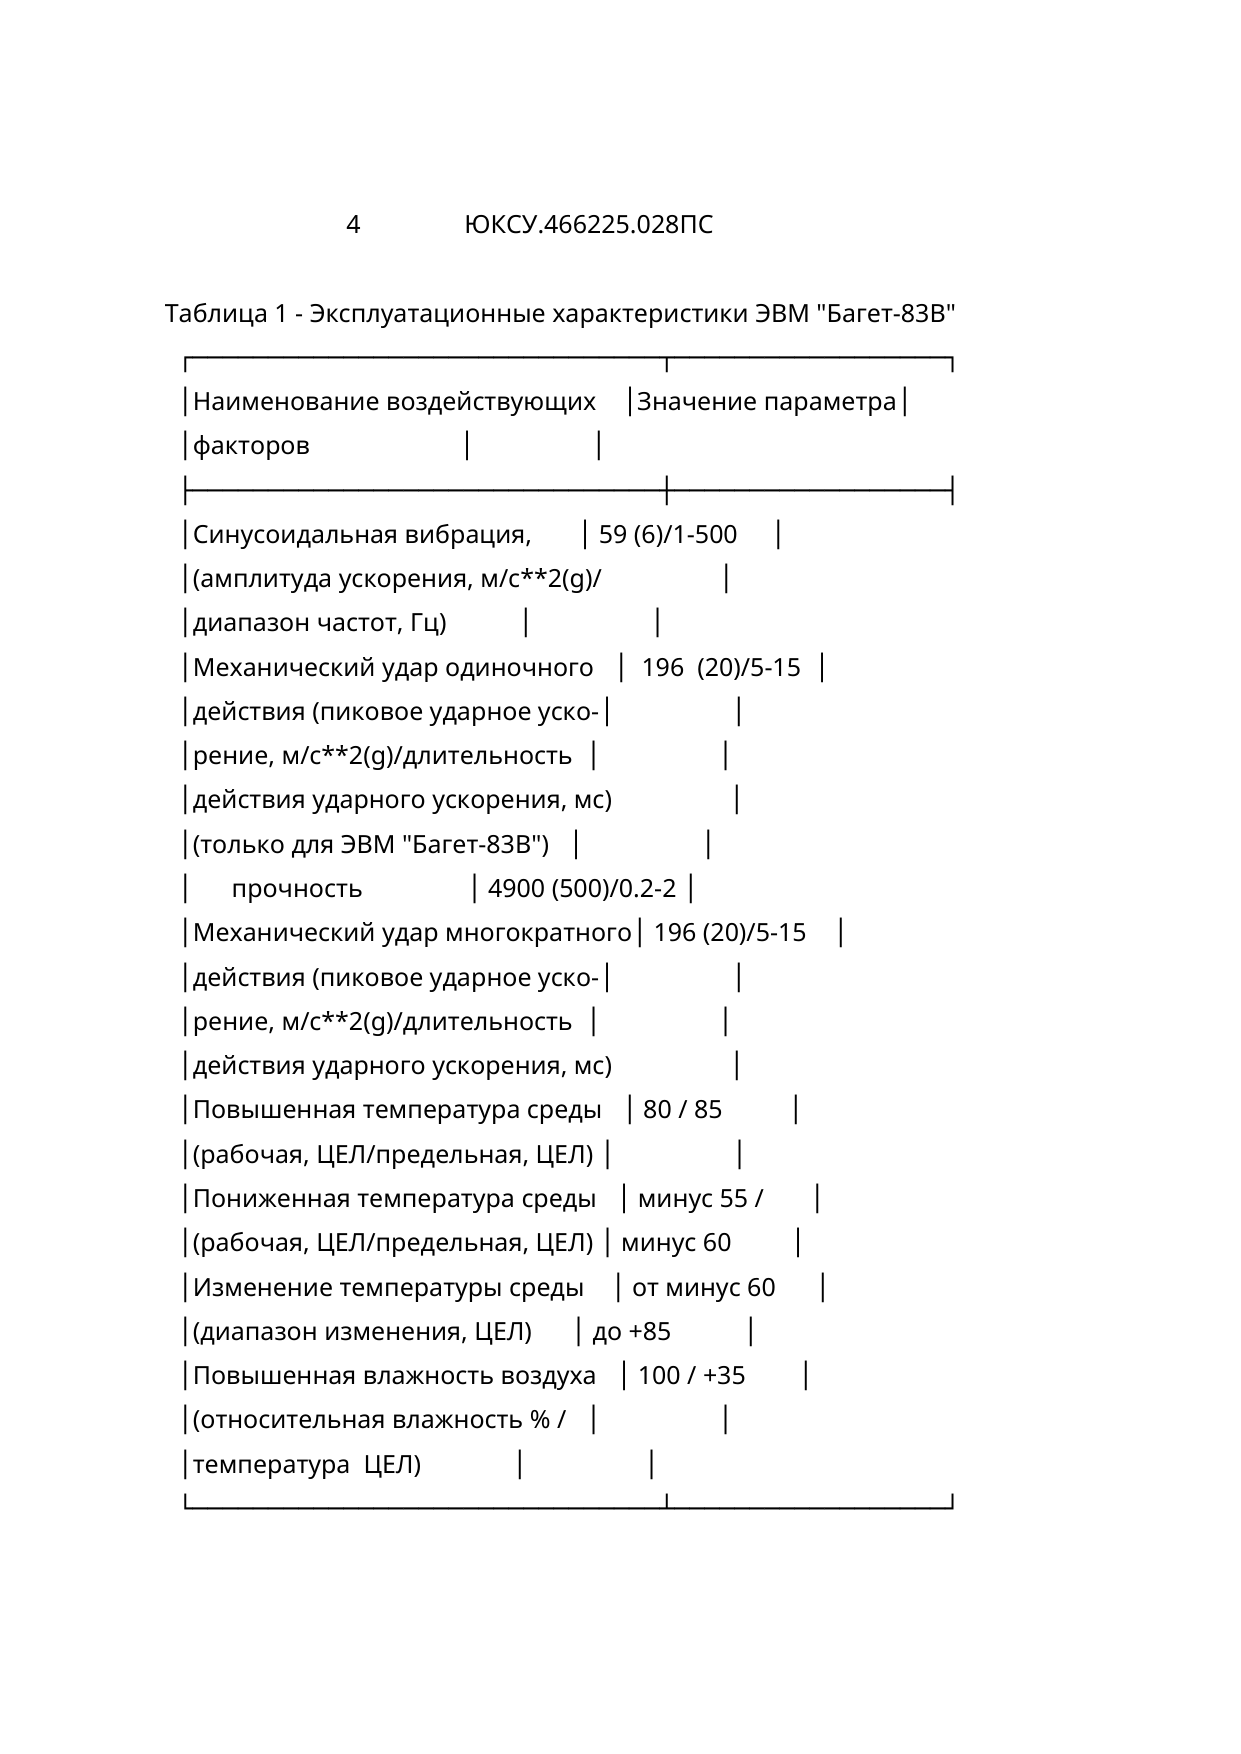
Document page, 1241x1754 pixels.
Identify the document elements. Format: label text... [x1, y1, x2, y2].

text │факторов │ │ [139, 428, 1193, 462]
text │действия ударного ускорения, мс) │ [139, 1048, 1193, 1082]
text │Механический удар одиночного │ 196 (20)/5-15 │ [139, 649, 1193, 683]
text │(рабочая, ЦЕЛ/предельная, ЦЕЛ) │ минус 60 │ [139, 1225, 1193, 1259]
text │ прочность │ 4900 (500)/0.2-2 │ [139, 871, 1193, 905]
text │(амплитуда ускорения, м/с**2(g)/ │ [139, 561, 1193, 595]
text ┌───────────────────────────────┬──────────────────┐ [139, 339, 1193, 373]
text │Повышенная температура среды │ 80 / 85 │ [139, 1092, 1193, 1126]
text └───────────────────────────────┴──────────────────┘ [139, 1491, 1193, 1524]
text │Изменение температуры среды │ от минус 60 │ [139, 1269, 1193, 1303]
text │(рабочая, ЦЕЛ/предельная, ЦЕЛ) │ │ [139, 1136, 1193, 1170]
text │действия (пиковое ударное уско-│ │ [139, 694, 1193, 728]
text │рение, м/с**2(g)/длительность │ │ [139, 1003, 1193, 1038]
text │Синусоидальная вибрация, │ 59 (6)/1-500 │ [139, 517, 1193, 551]
text │температура ЦЕЛ) │ │ [139, 1446, 1193, 1480]
text │Повышенная влажность воздуха │ 100 / +35 │ [139, 1358, 1193, 1392]
text Таблица 1 - Эксплуатационные характеристики ЭВМ "Багет-83В" [139, 295, 1193, 329]
text │(только для ЭВМ "Багет-83В") │ │ [139, 826, 1193, 861]
text │рение, м/с**2(g)/длительность │ │ [139, 738, 1193, 772]
text │действия (пиковое ударное уско-│ │ [139, 959, 1193, 993]
text │Пониженная температура среды │ минус 55 / │ [139, 1181, 1193, 1215]
text ├───────────────────────────────┼──────────────────┤ [139, 472, 1193, 506]
text │(относительная влажность % / │ │ [139, 1402, 1193, 1436]
text │Наименование воздействующих │Значение параметра│ [139, 384, 1193, 418]
text 4 ЮКСУ.466225.028ПС [139, 207, 1193, 241]
text │диапазон частот, Гц) │ │ [139, 605, 1193, 639]
text │(диапазон изменения, ЦЕЛ) │ до +85 │ [139, 1313, 1193, 1347]
text │действия ударного ускорения, мс) │ [139, 782, 1193, 816]
text │Механический удар многократного│ 196 (20)/5-15 │ [139, 915, 1193, 949]
